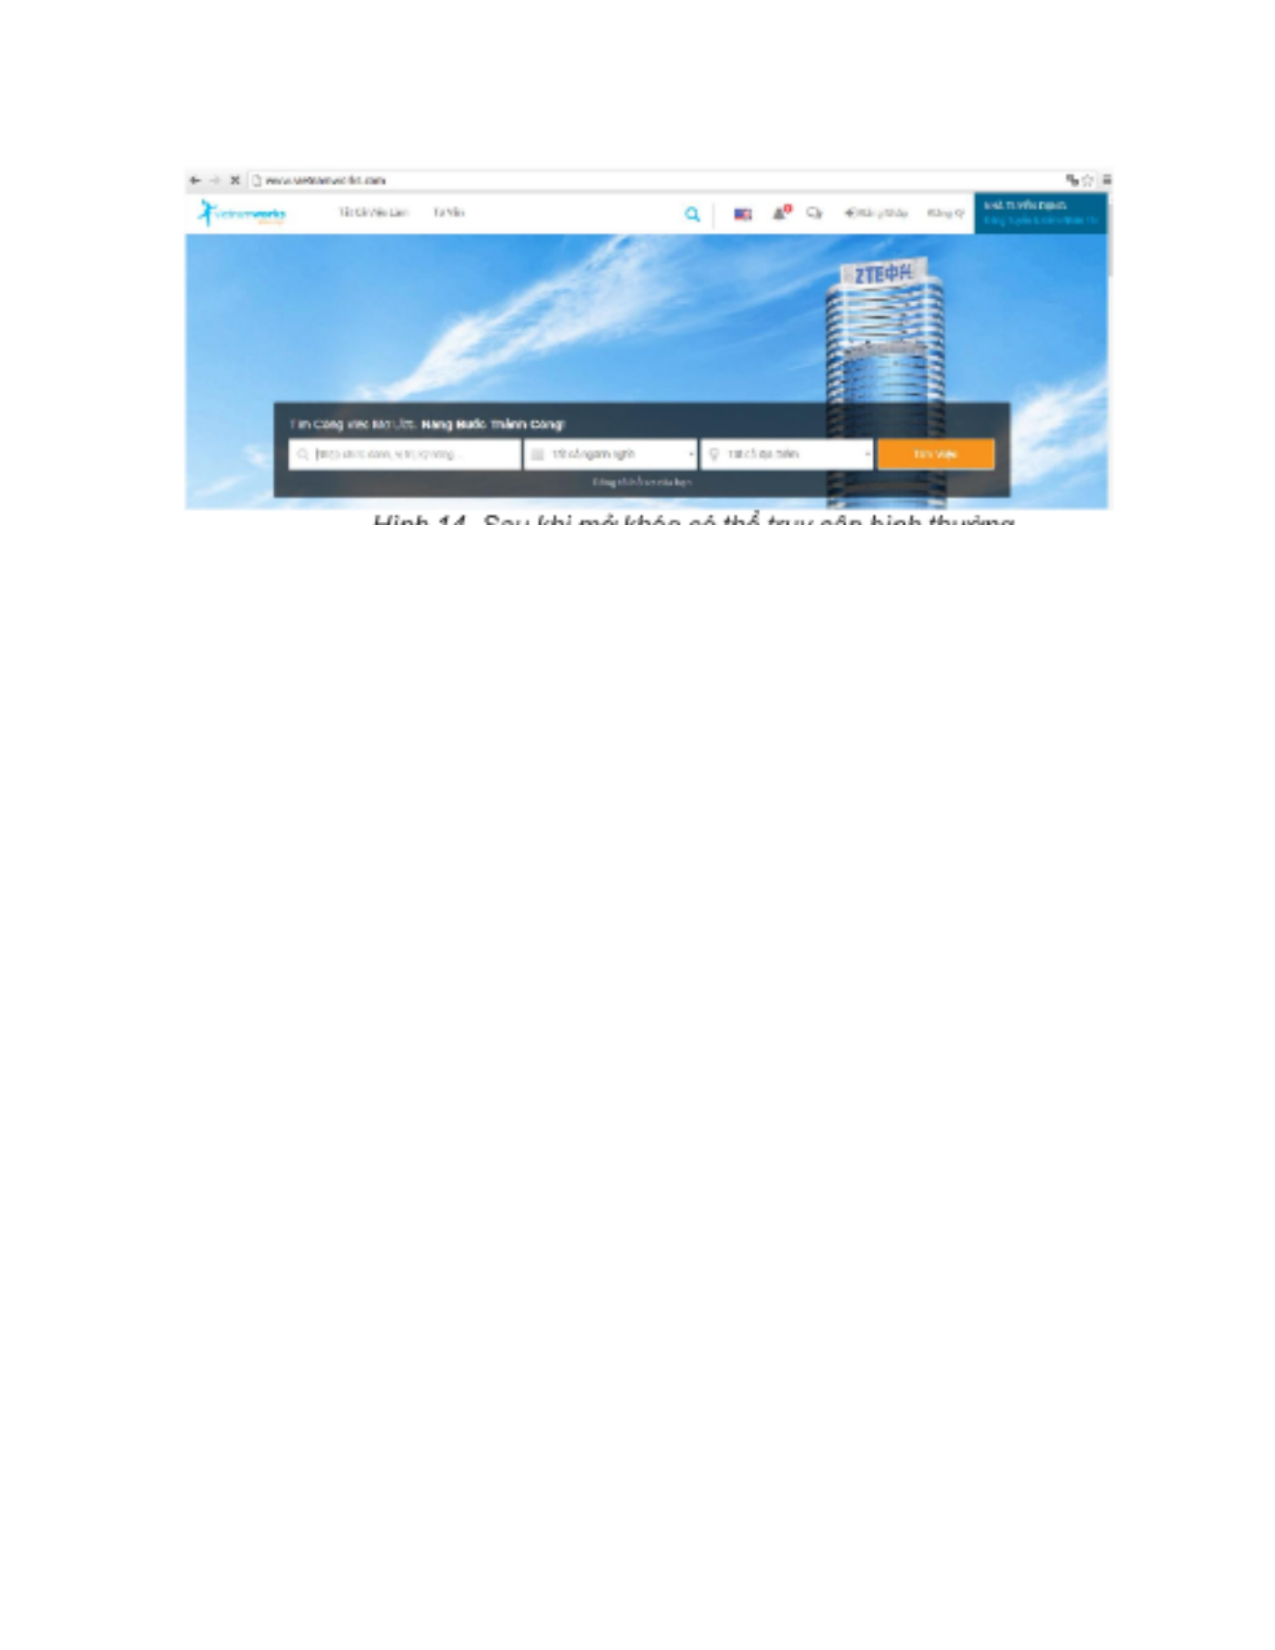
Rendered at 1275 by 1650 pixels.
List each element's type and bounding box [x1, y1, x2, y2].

picture [150, 150, 1125, 525]
